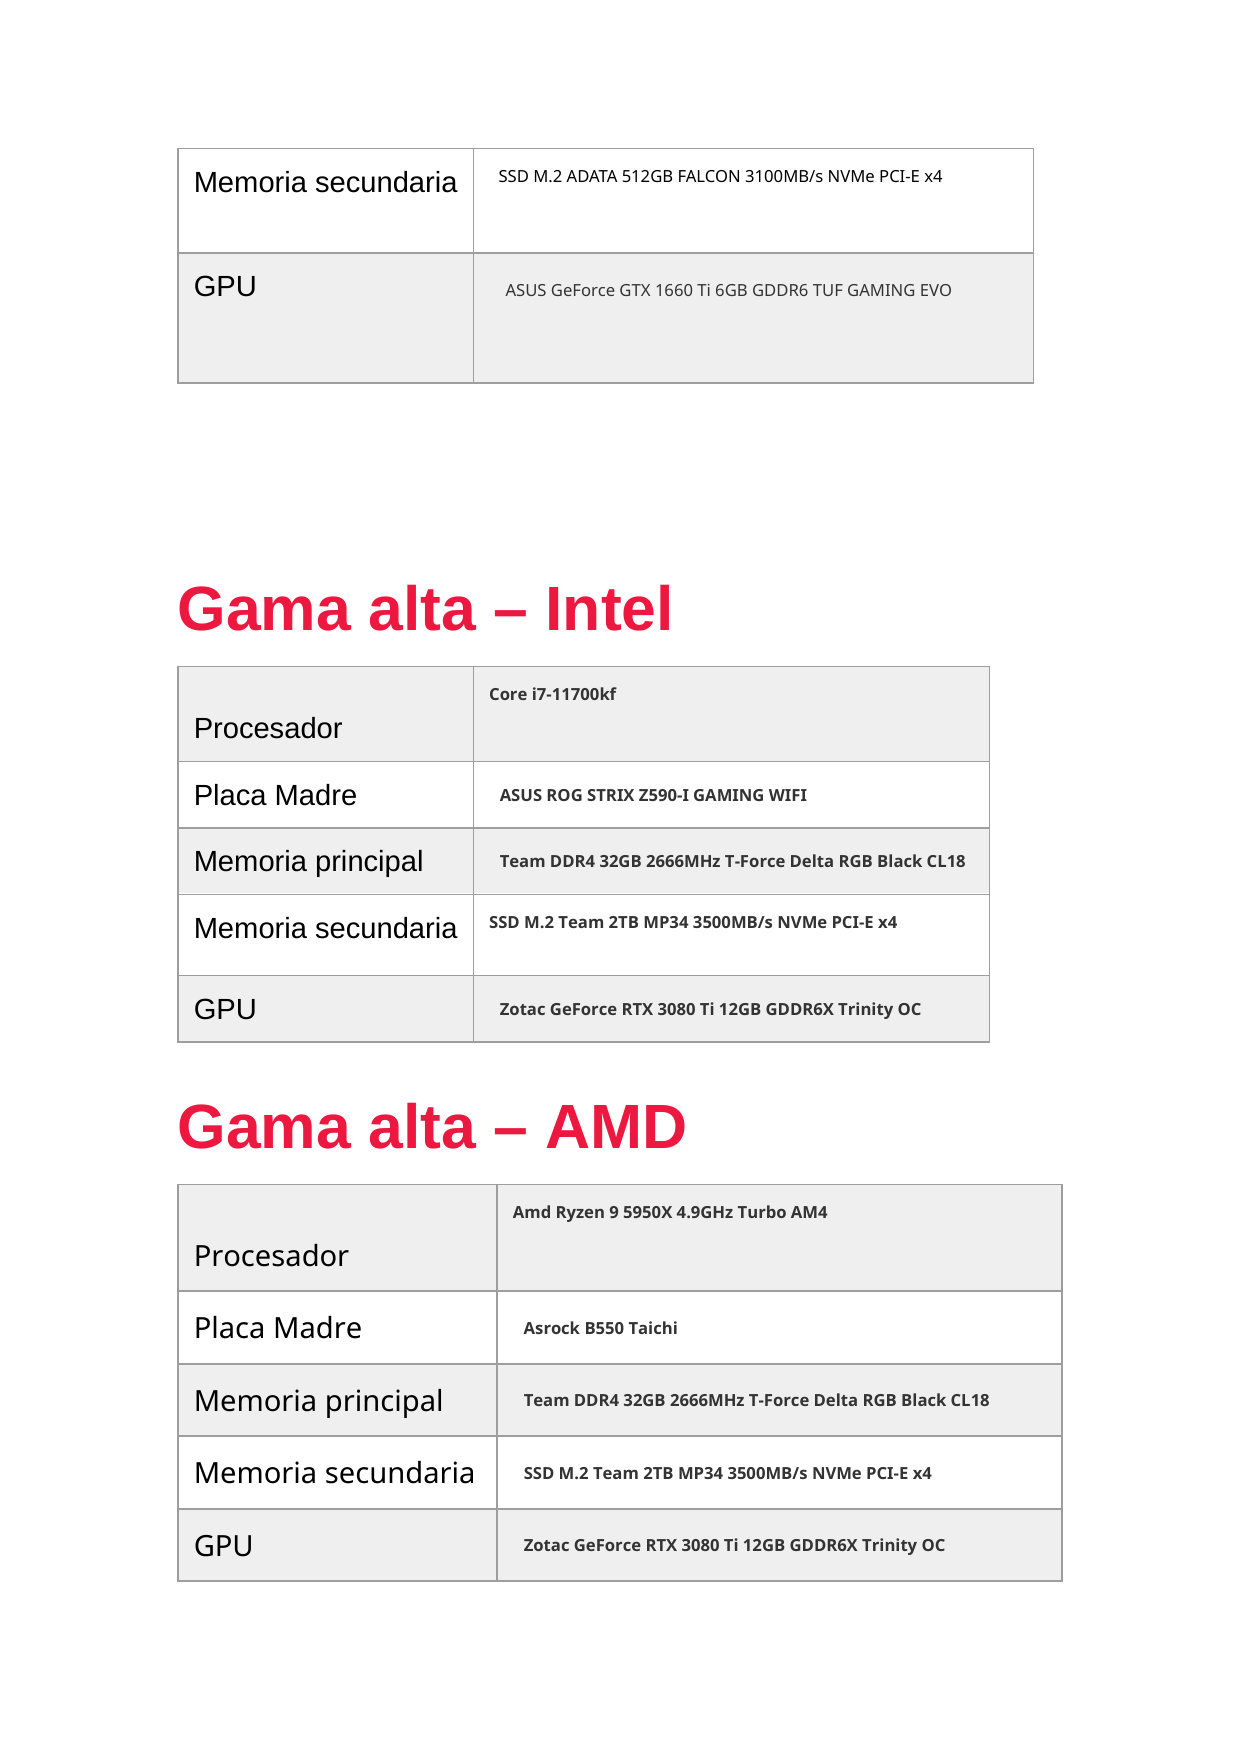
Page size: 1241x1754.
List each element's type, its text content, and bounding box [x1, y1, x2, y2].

text Gama alta – AMD [177, 1089, 1063, 1161]
table_cell SSD M.2 Team 2TB MP34 3500MB/s NVMe PCI-E x4 [498, 1437, 1061, 1508]
table_cell Placa Madre [179, 762, 473, 827]
table_cell Asrock B550 Taichi [498, 1292, 1061, 1363]
table_cell Memoria secundaria [179, 1437, 496, 1508]
table_cell Team DDR4 32GB 2666MHz T-Force Delta RGB Black CL18 [474, 829, 989, 893]
text Gama alta – Intel [177, 571, 1063, 643]
table_cell Memoria principal [179, 829, 473, 893]
table_cell Zotac GeForce RTX 3080 Ti 12GB GDDR6X Trinity OC [498, 1510, 1061, 1580]
table_cell GPU [179, 1510, 496, 1580]
table_cell ASUS GeForce GTX 1660 Ti 6GB GDDR6 TUF GAMING EVO [474, 254, 1033, 382]
table_cell SSD M.2 ADATA 512GB FALCON 3100MB/s NVMe PCI-E x4 [474, 149, 1033, 252]
table_cell GPU [179, 254, 473, 382]
table_header Procesador [179, 667, 473, 761]
table_header Core i7-11700kf [474, 667, 989, 761]
table_cell ASUS ROG STRIX Z590-I GAMING WIFI [474, 762, 989, 827]
table_cell SSD M.2 Team 2TB MP34 3500MB/s NVMe PCI-E x4 [474, 895, 989, 975]
table_cell Team DDR4 32GB 2666MHz T-Force Delta RGB Black CL18 [498, 1365, 1061, 1435]
table_cell GPU [179, 976, 473, 1041]
table_cell Memoria secundaria [179, 895, 473, 975]
table_header Amd Ryzen 9 5950X 4.9GHz Turbo AM4 [498, 1185, 1061, 1290]
table_cell Memoria secundaria [179, 149, 473, 252]
table_cell Zotac GeForce RTX 3080 Ti 12GB GDDR6X Trinity OC [474, 976, 989, 1041]
table_cell Memoria principal [179, 1365, 496, 1435]
table_cell Placa Madre [179, 1292, 496, 1363]
table_header Procesador [179, 1185, 496, 1290]
